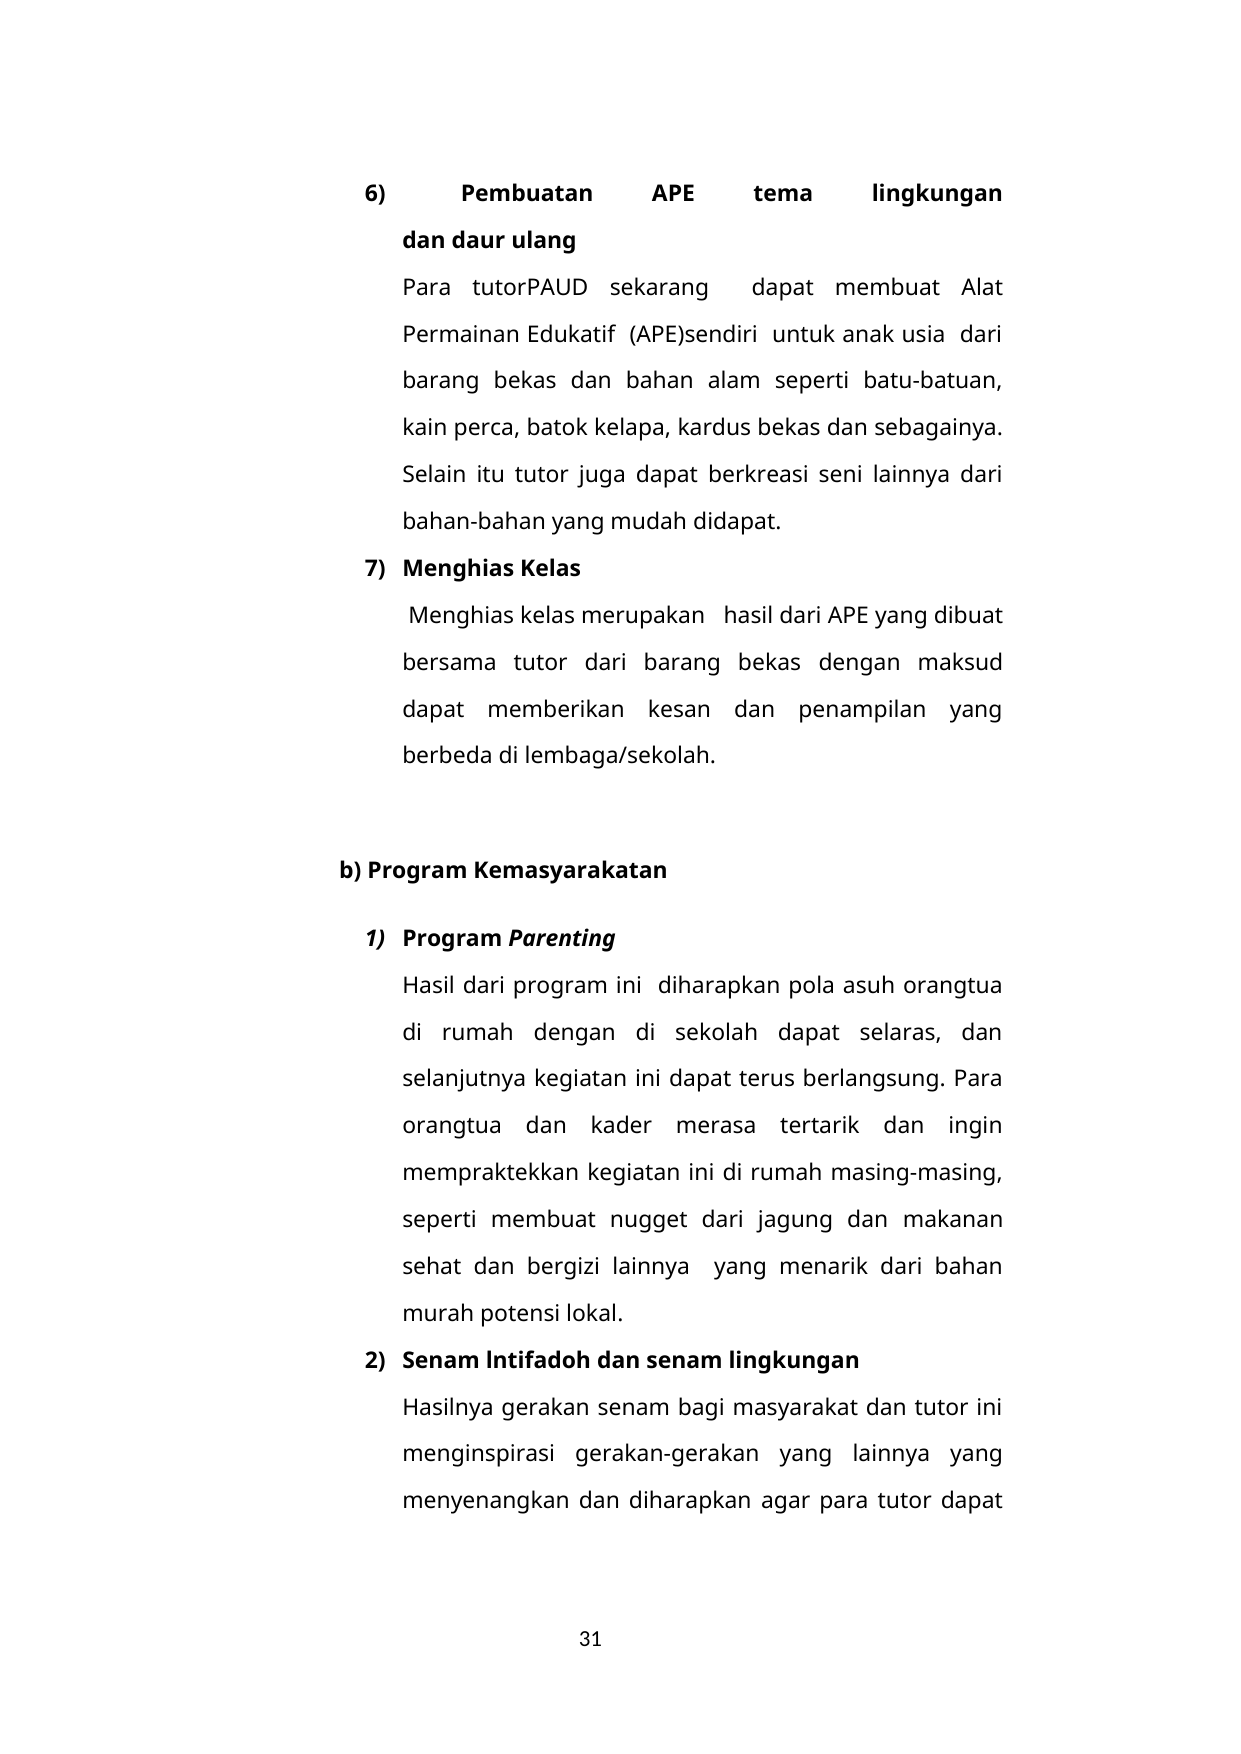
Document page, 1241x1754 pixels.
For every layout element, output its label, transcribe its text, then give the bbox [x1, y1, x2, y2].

text b) Program Kemasyarakatan [252, 854, 1003, 885]
list Program Parenting [364, 922, 1003, 953]
list Menghias kelas merupakan hasil dari APE yang dibuat bersama tutor dari barang bekas dengan maksud dapat memberikan kesan dan penampilan yang berbeda di lembaga/sekolah. [402, 599, 1003, 771]
list Senam lntifadoh dan senam lingkungan [364, 1344, 1003, 1375]
list Menghias Kelas [364, 552, 1003, 583]
list Para tutorPAUD sekarang dapat membuat Alat Permainan Edukatif (APE)sendiri untuk anak usia dari barang bekas dan bahan alam seperti batu-batuan, kain perca, batok kelapa, kardus bekas dan sebagainya. Selain itu tutor juga dapat berkreasi seni lainnya dari bahan-bahan yang mudah didapat. [402, 271, 1003, 536]
list Hasil dari program ini diharapkan pola asuh orangtua di rumah dengan di sekolah dapat selaras, dan selanjutnya kegiatan ini dapat terus berlangsung. Para orangtua dan kader merasa tertarik dan ingin mempraktekkan kegiatan ini di rumah masing-masing, seperti membuat nugget dari jagung dan makanan sehat dan bergizi lainnya yang menarik dari bahan murah potensi lokal. [402, 969, 1003, 1328]
list Pembuatan APE tema lingkungan dan daur ulang [364, 177, 1003, 255]
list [402, 1391, 1003, 1516]
